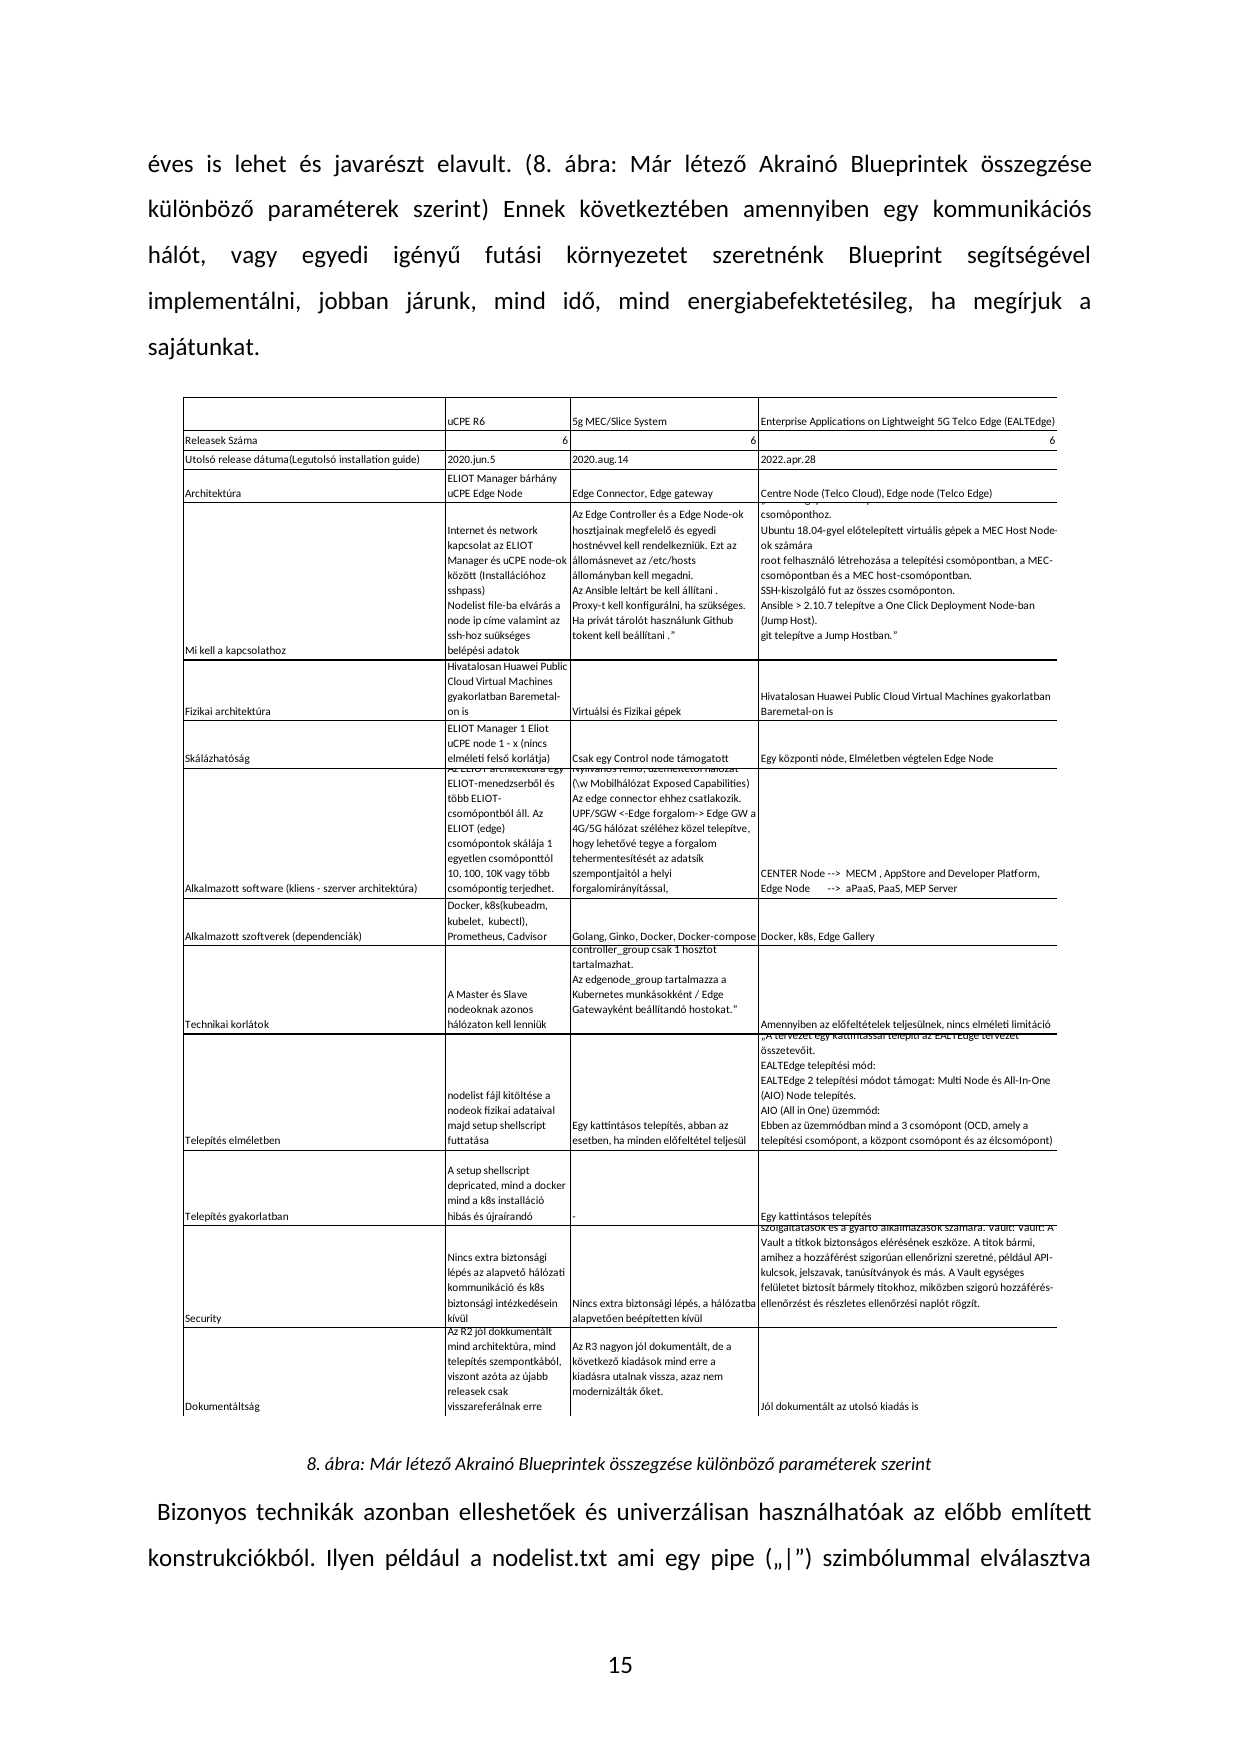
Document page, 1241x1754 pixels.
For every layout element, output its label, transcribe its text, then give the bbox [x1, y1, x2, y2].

text 8. ábra: Már létező Akrainó Blueprintek összegzése különböző paraméterek szerint [148, 1452, 1092, 1475]
